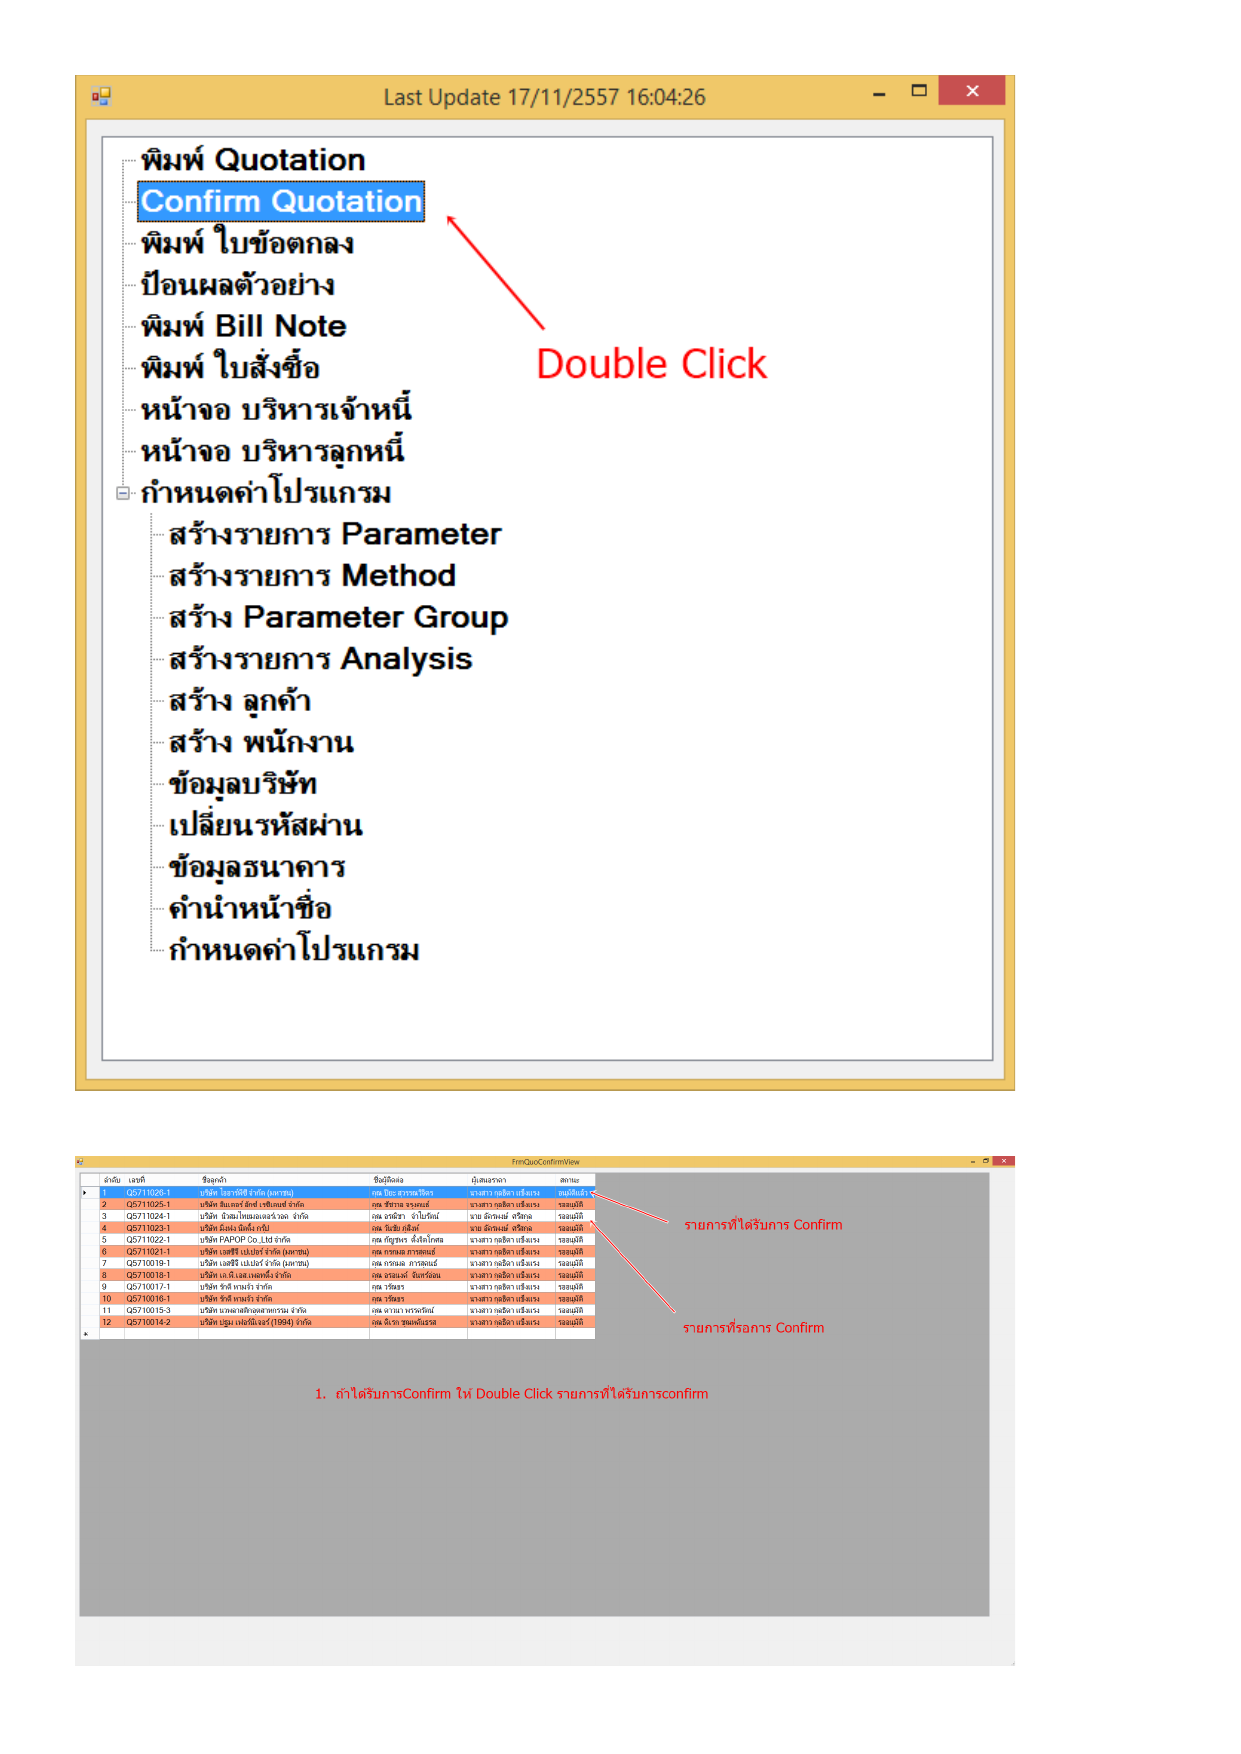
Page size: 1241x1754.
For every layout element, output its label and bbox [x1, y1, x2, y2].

picture [75, 1156, 1016, 1666]
picture [75, 75, 1016, 1091]
